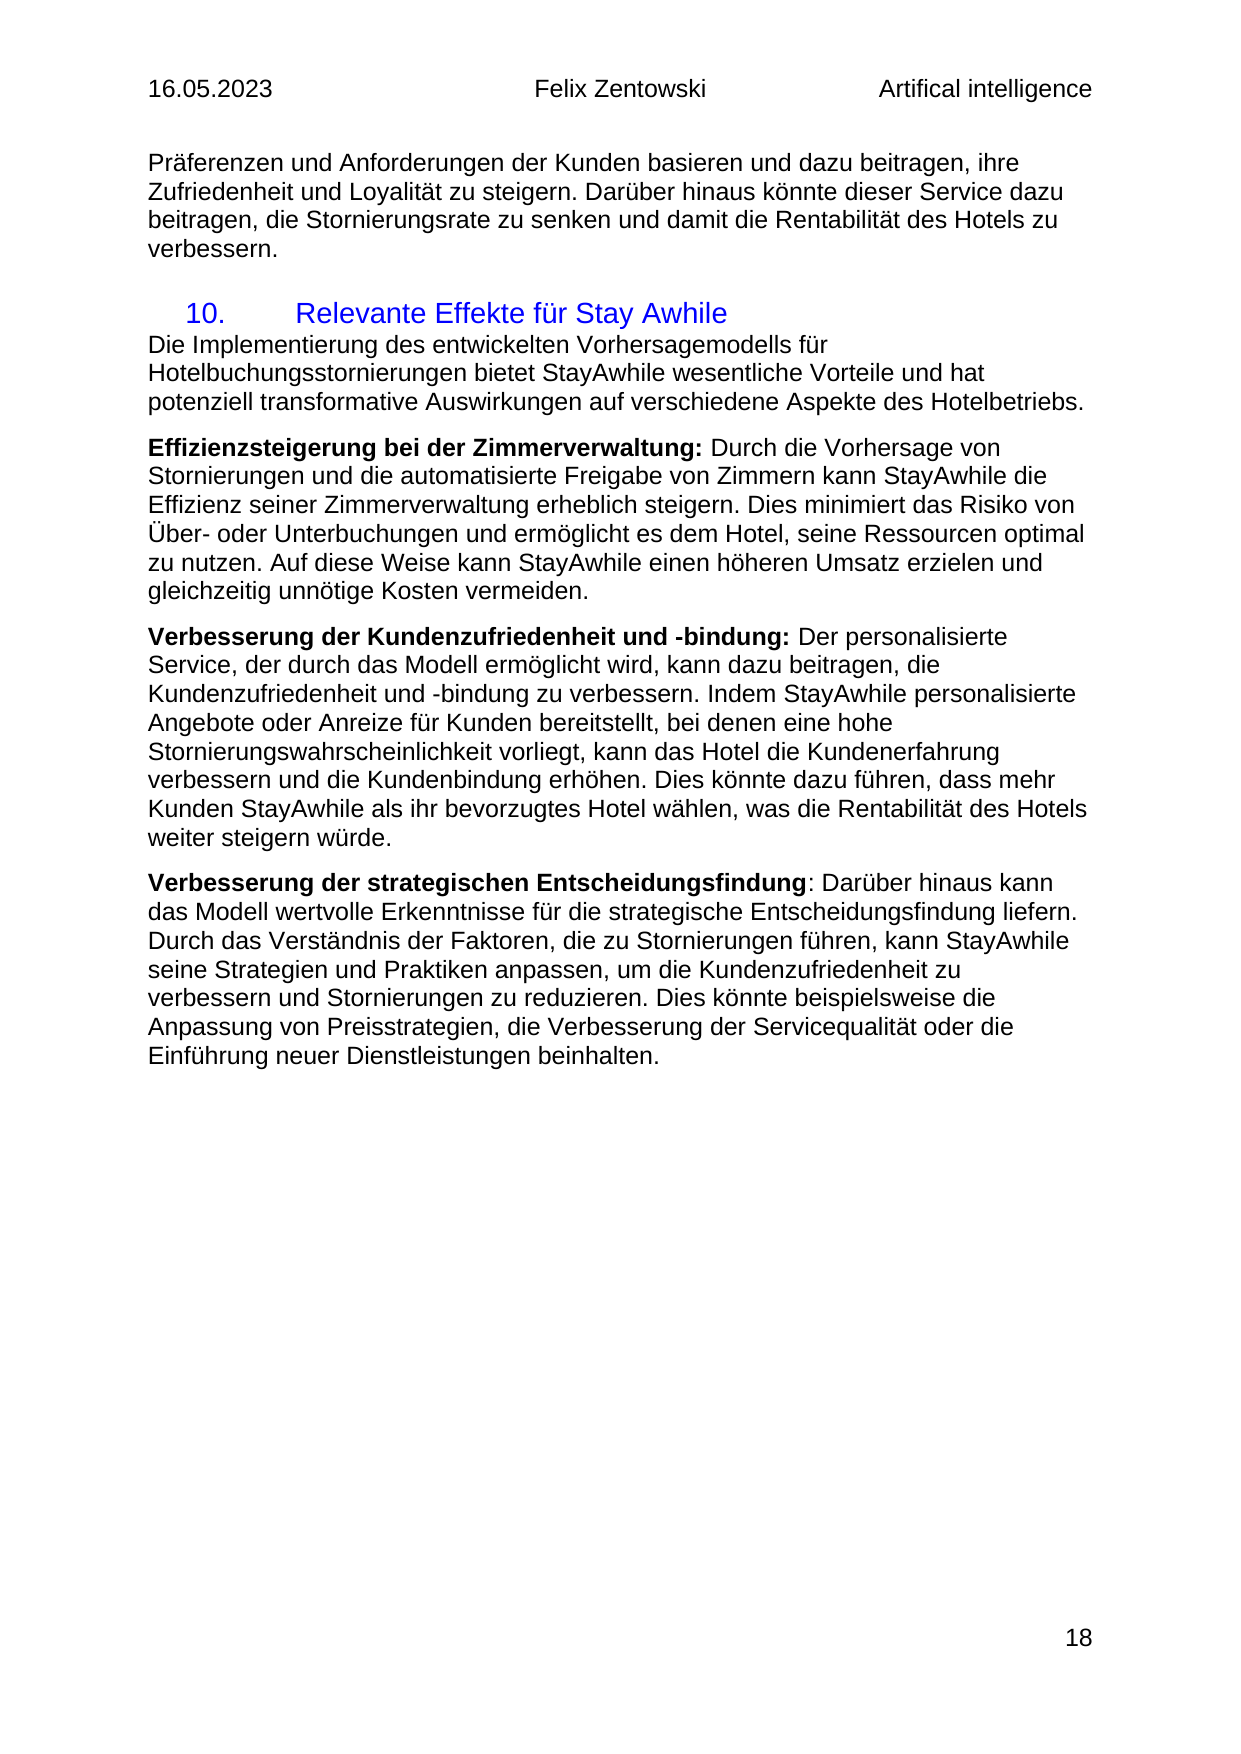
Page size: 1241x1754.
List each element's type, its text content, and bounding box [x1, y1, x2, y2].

text Die Implementierung des entwickelten Vorhersagemodells für Hotelbuchungsstornierungen bietet StayAwhile wesentliche Vorteile und hat potenziell transformative Auswirkungen auf verschiedene Aspekte des Hotelbetriebs. [148, 329, 1092, 416]
text Verbesserung der strategischen Entscheidungsfindung: Darüber hinaus kann das Modell wertvolle Erkenntnisse für die strategische Entscheidungsfindung liefern. Durch das Verständnis der Faktoren, die zu Stornierungen führen, kann StayAwhile seine Strategien und Praktiken anpassen, um die Kundenzufriedenheit zu verbessern und Stornierungen zu reduzieren. Dies könnte beispielsweise die Anpassung von Preisstrategien, die Verbesserung der Servicequalität oder die Einführung neuer Dienstleistungen beinhalten. [148, 868, 1092, 1069]
text Verbesserung der Kundenzufriedenheit und -bindung: Der personalisierte Service, der durch das Modell ermöglicht wird, kann dazu beitragen, die Kundenzufriedenheit und -bindung zu verbessern. Indem StayAwhile personalisierte Angebote oder Anreize für Kunden bereitstellt, bei denen eine hohe Stornierungswahrscheinlichkeit vorliegt, kann das Hotel die Kundenerfahrung verbessern und die Kundenbindung erhöhen. Dies könnte dazu führen, dass mehr Kunden StayAwhile als ihr bevorzugtes Hotel wählen, was die Rentabilität des Hotels weiter steigern würde. [148, 622, 1092, 852]
text Effizienzsteigerung bei der Zimmerverwaltung: Durch die Vorhersage von Stornierungen und die automatisierte Freigabe von Zimmern kann StayAwhile die Effizienz seiner Zimmerverwaltung erheblich steigern. Dies minimiert das Risiko von Über- oder Unterbuchungen und ermöglicht es dem Hotel, seine Ressourcen optimal zu nutzen. Auf diese Weise kann StayAwhile einen höheren Umsatz erzielen und gleichzeitig unnötige Kosten vermeiden. [148, 432, 1092, 605]
subtitle Relevante Effekte für Stay Awhile [185, 296, 1092, 329]
